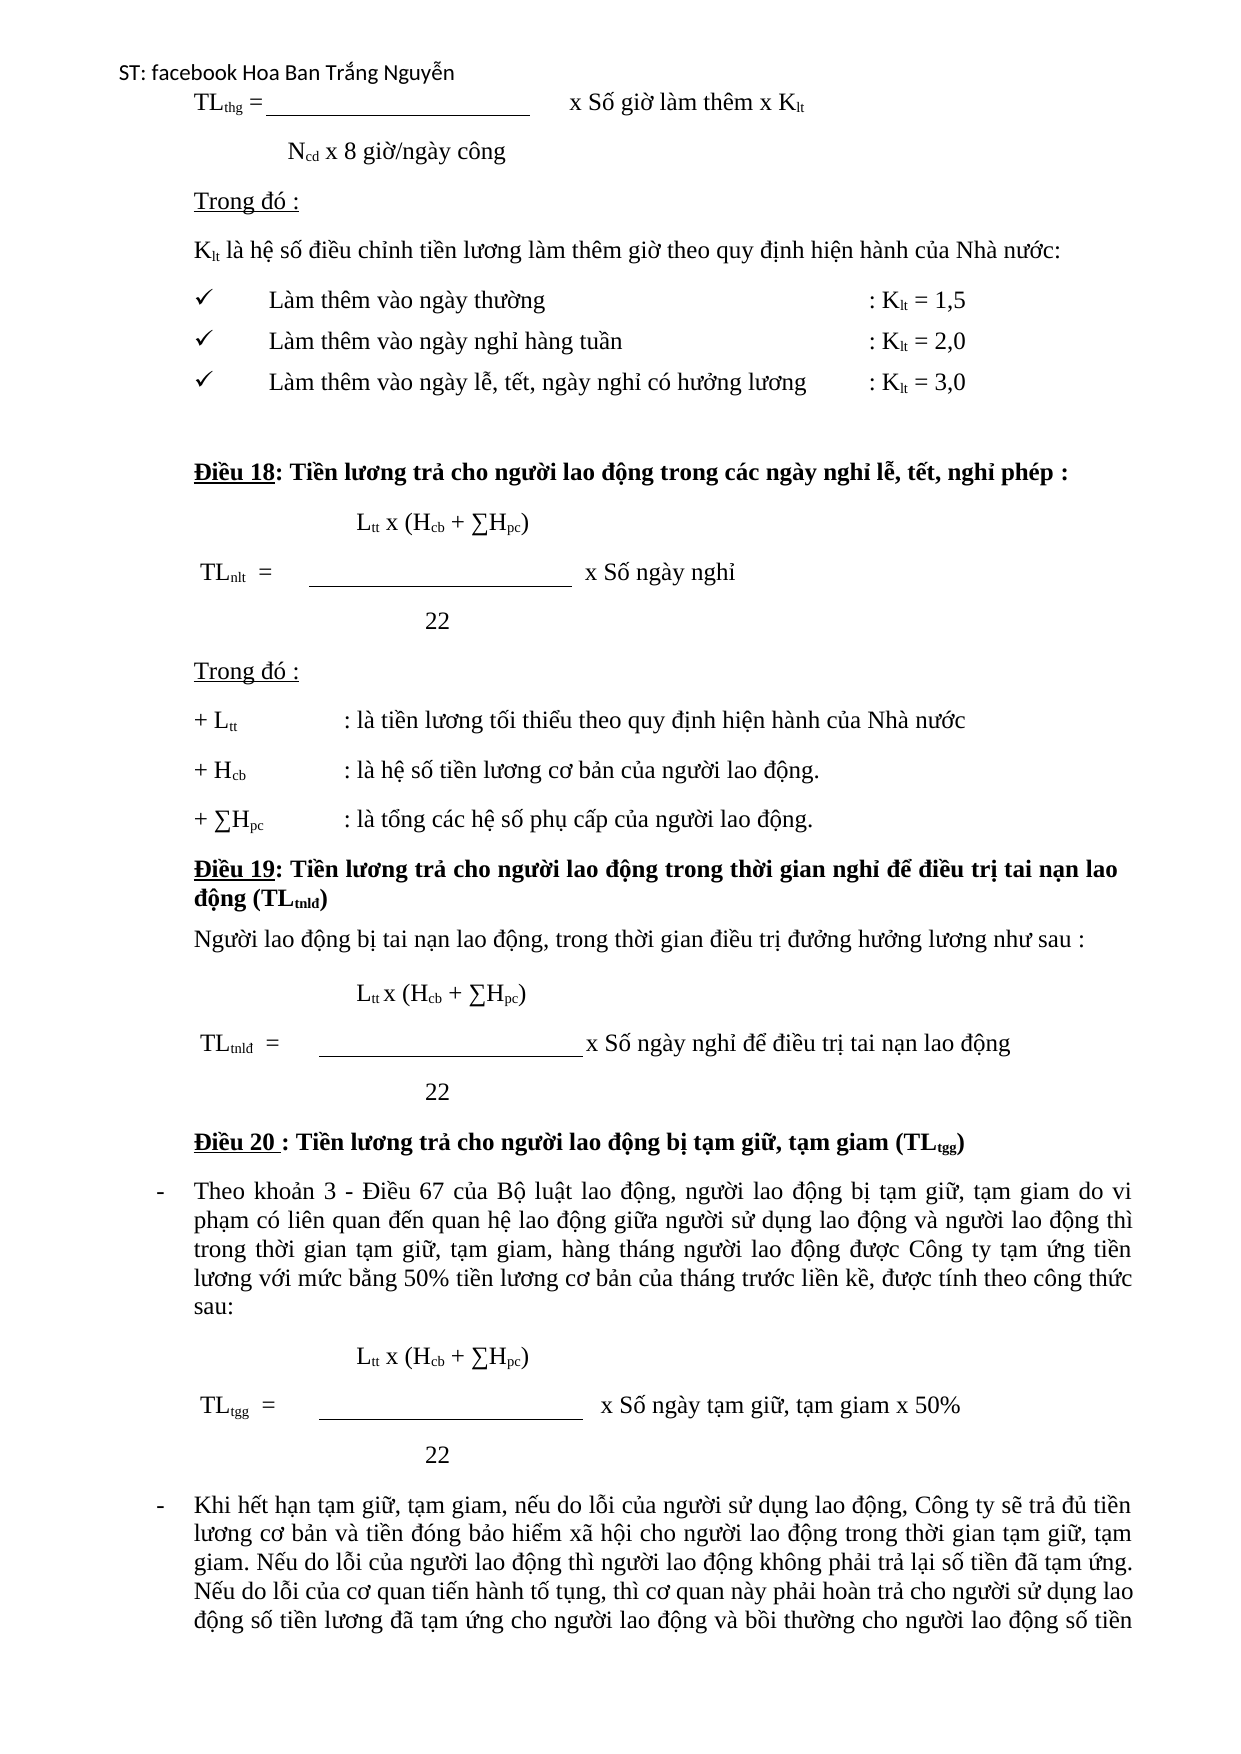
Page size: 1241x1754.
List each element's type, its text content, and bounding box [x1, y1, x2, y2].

text Điều 18: Tiền lương trả cho người lao động trong các ngày nghỉ lễ, tết, nghỉ phép : [118, 457, 1119, 486]
text TLthg = x Số giờ làm thêm x Klt [193, 87, 1134, 115]
text Người lao động bị tai nạn lao động, trong thời gian điều trị đưởng hưởng lương như sau : [193, 924, 1119, 953]
text Ncd x 8 giờ/ngày công [193, 136, 1134, 165]
text TLtnlđ = x Số ngày nghỉ để điều trị tai nạn lao động [193, 1028, 1134, 1056]
text Trong đó : [156, 656, 1134, 684]
text + Ltt : là tiền lương tối thiểu theo quy định hiện hành của Nhà nước [156, 705, 1134, 734]
text Điều 20 : Tiền lương trả cho người lao động bị tạm giữ, tạm giam (TLtgg) [156, 1127, 1134, 1156]
text - Theo khoản 3 - Điều 67 của Bộ luật lao động, người lao động bị tạm giữ, tạm giam do vi phạm có liên quan đến quan hệ lao động giữa người sử dụng lao động và người lao động thì trong thời gian tạm giữ, tạm giam, hàng tháng người lao động được Công ty tạm ứng tiền lương với mức bằng 50% tiền lương cơ bản của tháng trước liền kề, được tính theo công thức sau: [156, 1176, 1134, 1320]
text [156, 1490, 1134, 1633]
list Làm thêm vào ngày thường : Klt = 1,5 [193, 285, 1134, 314]
list Làm thêm vào ngày nghỉ hàng tuần : Klt = 2,0 [193, 326, 1134, 355]
text 22 [193, 1440, 1134, 1469]
text Ltt x (Hcb + ∑Hpc) [193, 1341, 1134, 1370]
text 22 [193, 1077, 1134, 1106]
text Klt là hệ số điều chỉnh tiền lương làm thêm giờ theo quy định hiện hành của Nhà nước: [156, 235, 1134, 264]
text Điều 19: Tiền lương trả cho người lao động trong thời gian nghỉ để điều trị tai nạn lao động (TLtnlđ) [193, 854, 1119, 912]
text TLtgg = x Số ngày tạm giữ, tạm giam x 50% [156, 1391, 1134, 1419]
text + Hcb : là hệ số tiền lương cơ bản của người lao động. [156, 755, 1134, 784]
text Ltt x (Hcb + ∑Hpc) [193, 978, 1134, 1007]
text 22 [193, 606, 1134, 635]
text + ∑Hpc : là tổng các hệ số phụ cấp của người lao động. [156, 804, 1134, 833]
text Trong đó : [156, 186, 1134, 214]
text Ltt x (Hcb + ∑Hpc) [193, 507, 1134, 536]
list Làm thêm vào ngày lễ, tết, ngày nghỉ có hưởng lương : Klt = 3,0 [193, 367, 1134, 396]
text TLnlt = x Số ngày nghỉ [193, 557, 1134, 585]
